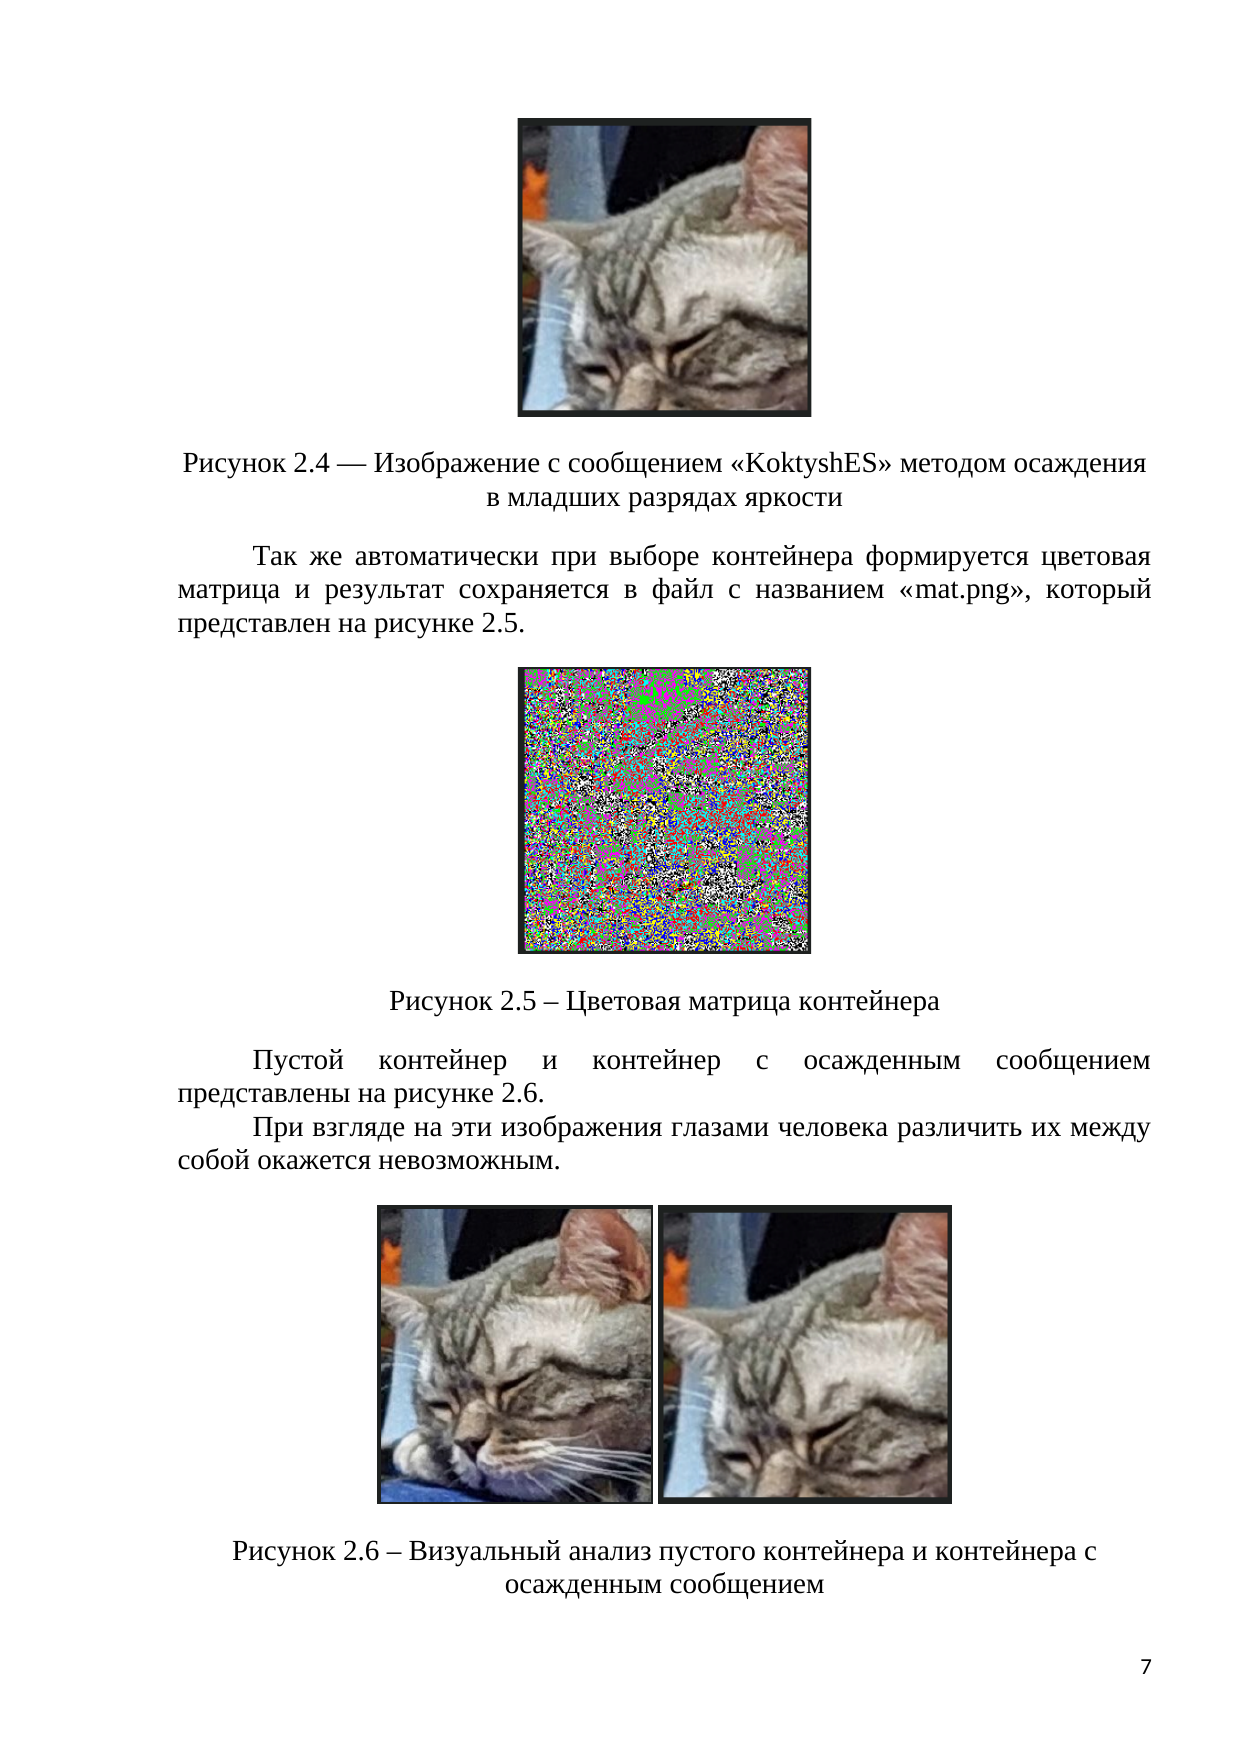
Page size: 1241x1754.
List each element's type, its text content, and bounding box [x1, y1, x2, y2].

text Так же автоматически при выборе контейнера формируется цветовая матрица и результат сохраняется в файл с названием «mat.png», который представлен на рисунке 2.5. [177, 538, 1152, 638]
picture [377, 1205, 653, 1504]
text Пустой контейнер и контейнер с осажденным сообщением представлены на рисунке 2.6. [177, 1042, 1152, 1109]
text При взгляде на эти изображения глазами человека различить их между собой окажется невозможным. [177, 1109, 1152, 1176]
text Рисунок 2.4 — Изображение с сообщением «KoktyshES» методом осаждения в младших разрядах яркости [177, 446, 1152, 513]
text Рисунок 2.6 – Визуальный анализ пустого контейнера и контейнера с осажденным сообщением [177, 1533, 1152, 1600]
picture [517, 667, 812, 954]
text Рисунок 2.5 – Цветовая матрица контейнера [177, 983, 1152, 1017]
picture [517, 118, 812, 417]
picture [658, 1205, 952, 1504]
